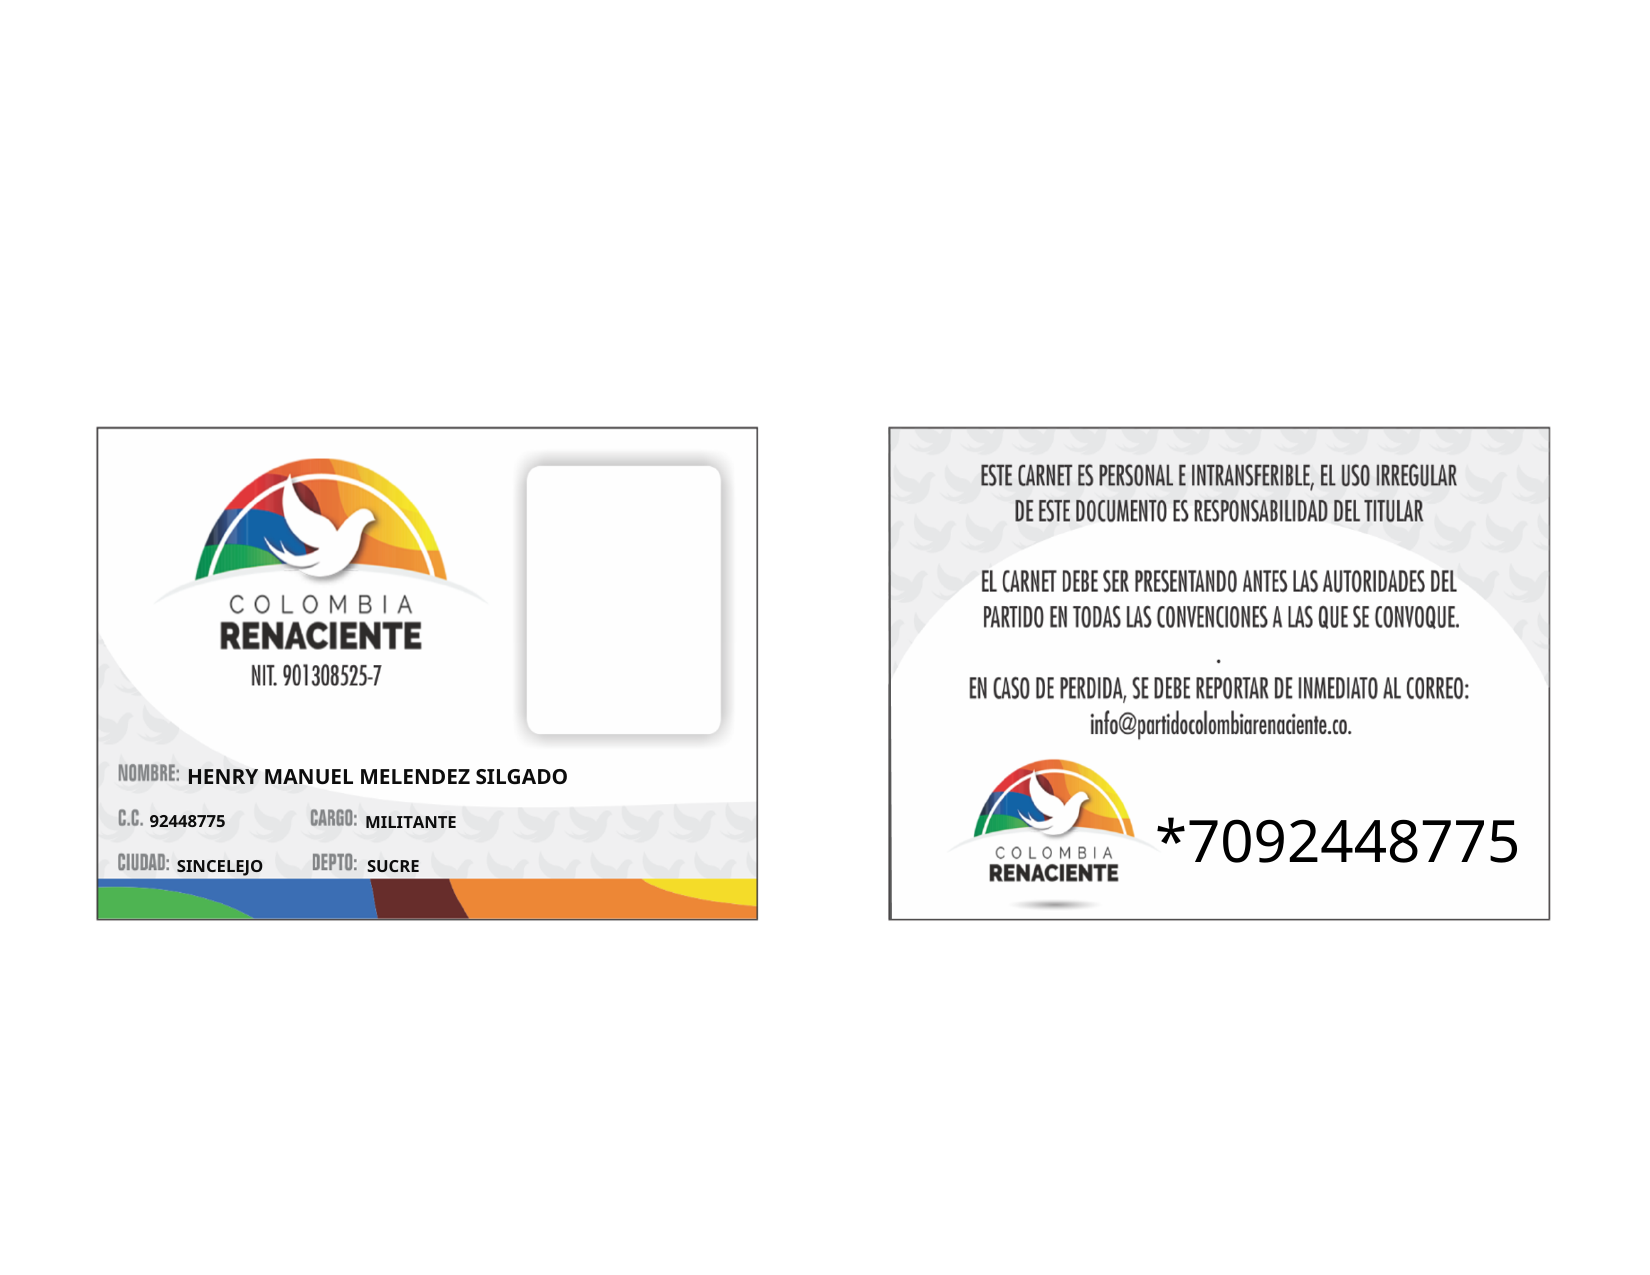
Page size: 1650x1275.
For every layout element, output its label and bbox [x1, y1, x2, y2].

picture [90, 418, 1560, 935]
